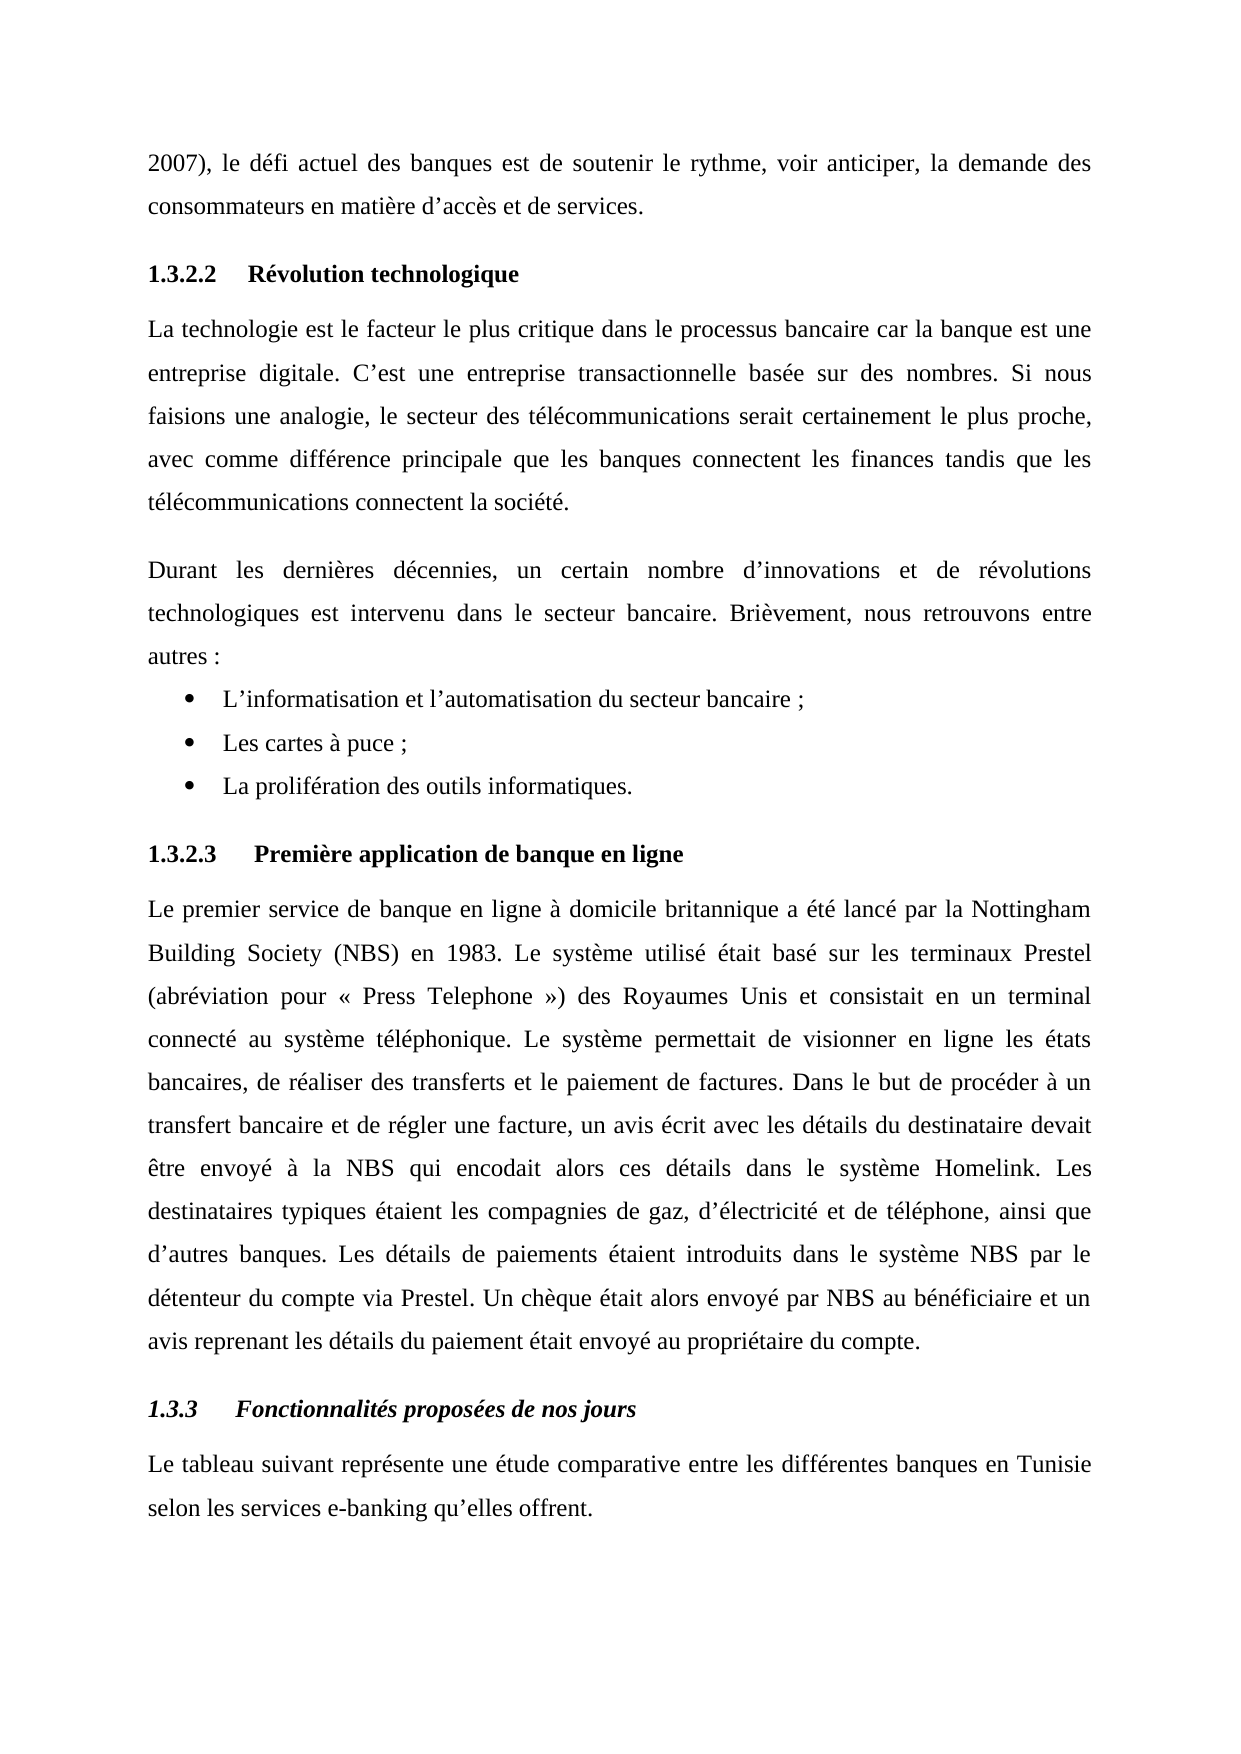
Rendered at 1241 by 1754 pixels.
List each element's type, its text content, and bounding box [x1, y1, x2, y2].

subtitle 1.3.2.2 Révolution technologique [148, 259, 1093, 288]
text Le premier service de banque en ligne à domicile britannique a été lancé par la Nottingham Building Society (NBS) en 1983. Le système utilisé était basé sur les terminaux Prestel (abréviation pour « Press Telephone ») des Royaumes Unis et consistait en un terminal connecté au système téléphonique. Le système permettait de visionner en ligne les états bancaires, de réaliser des transferts et le paiement de factures. Dans le but de procéder à un transfert bancaire et de régler une facture, un avis écrit avec les détails du destinataire devait être envoyé à la NBS qui encodait alors ces détails dans le système Homelink. Les destinataires typiques étaient les compagnies de gaz, d’électricité et de téléphone, ainsi que d’autres banques. Les détails de paiements étaient introduits dans le système NBS par le détenteur du compte via Prestel. Un chèque était alors envoyé par NBS au bénéficiaire et un avis reprenant les détails du paiement était envoyé au propriétaire du compte. [148, 894, 1093, 1354]
list La prolifération des outils informatiques. [185, 771, 1093, 799]
text Le tableau suivant représente une étude comparative entre les différentes banques en Tunisie selon les services e-banking qu’elles offrent. [148, 1449, 1093, 1521]
text La technologie est le facteur le plus critique dans le processus bancaire car la banque est une entreprise digitale. C’est une entreprise transactionnelle basée sur des nombres. Si nous faisions une analogie, le secteur des télécommunications serait certainement le plus proche, avec comme différence principale que les banques connectent les finances tandis que les télécommunications connectent la société. [148, 314, 1093, 516]
text Durant les dernières décennies, un certain nombre d’innovations et de révolutions technologiques est intervenu dans le secteur bancaire. Brièvement, nous retrouvons entre autres : [148, 555, 1093, 670]
subtitle 1.3.2.3 Première application de banque en ligne [148, 839, 1093, 868]
subtitle 1.3.3 Fonctionnalités proposées de nos jours [148, 1394, 1093, 1423]
list Les cartes à puce ; [185, 728, 1093, 756]
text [148, 148, 1093, 219]
list L’informatisation et l’automatisation du secteur bancaire ; [185, 684, 1093, 713]
